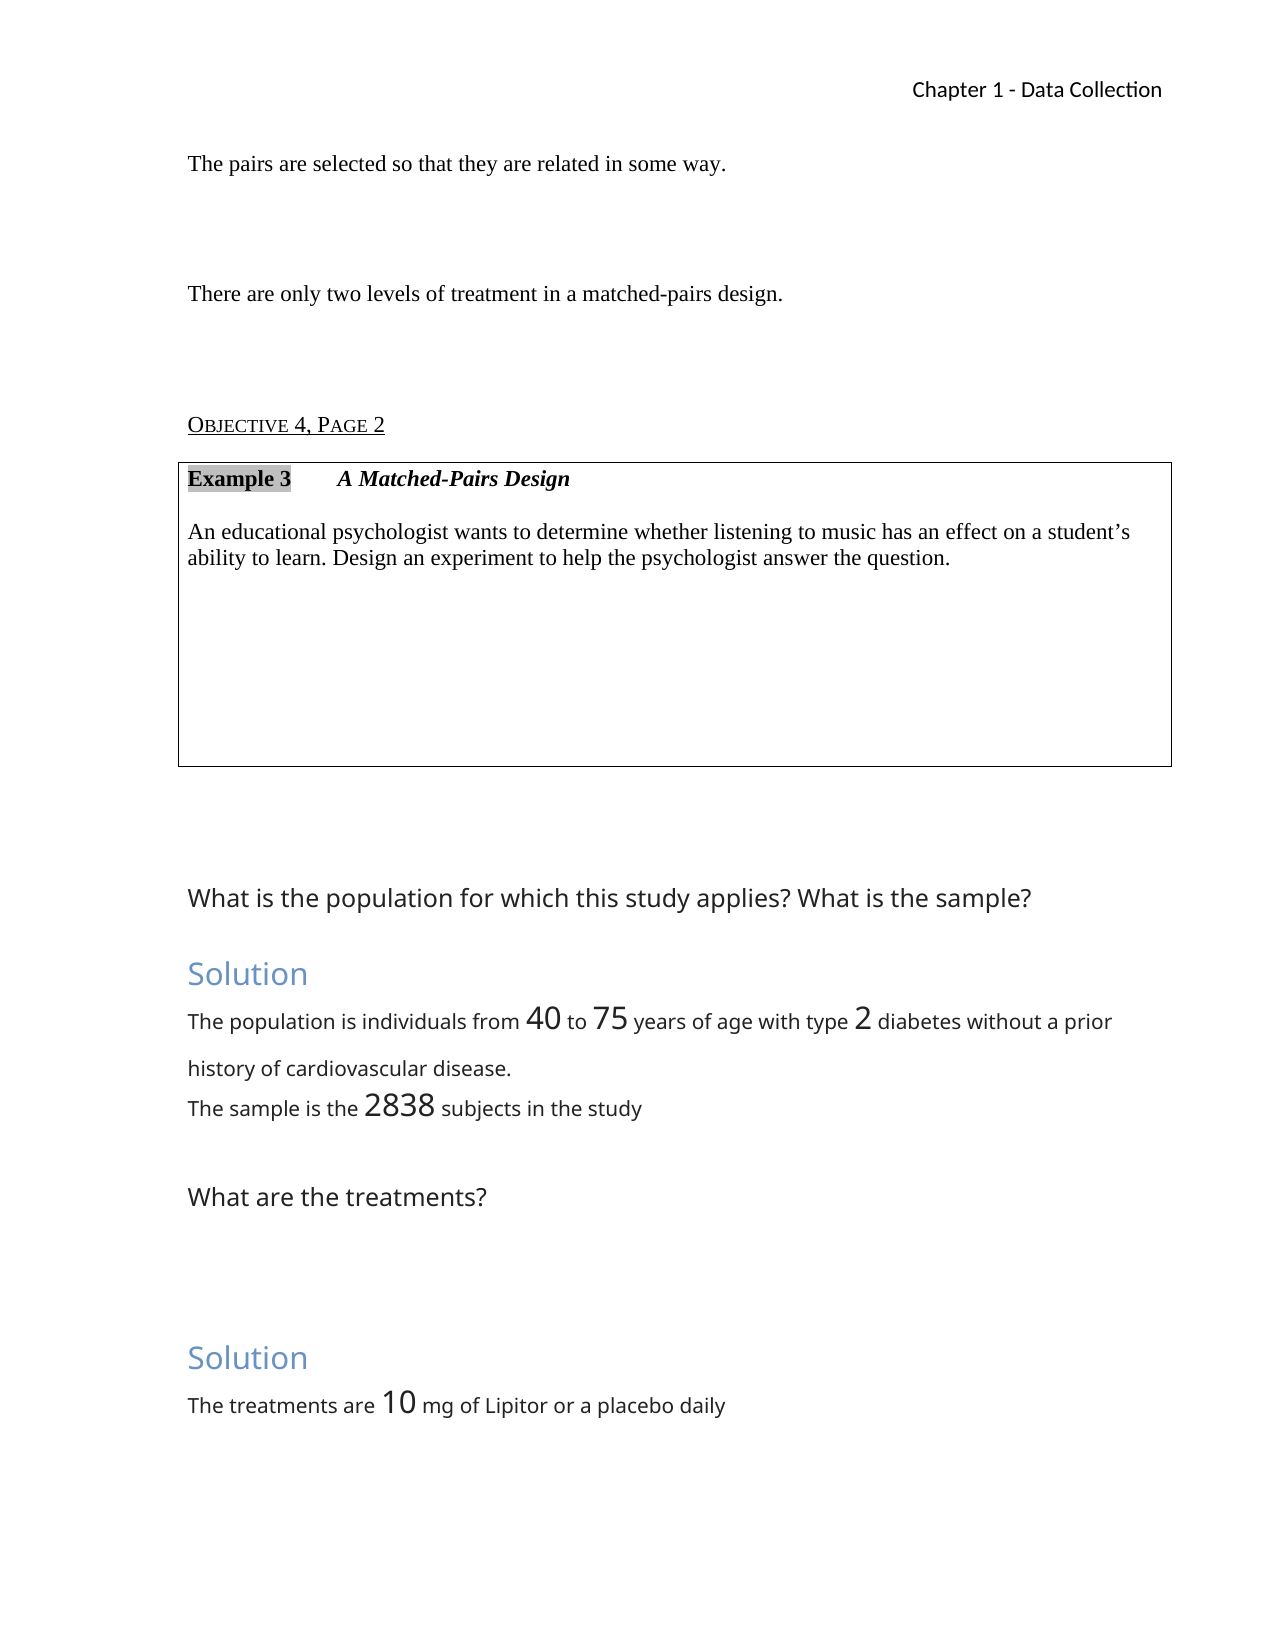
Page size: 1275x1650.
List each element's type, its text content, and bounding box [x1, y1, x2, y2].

text Objective 4, Page 2 [187, 411, 1162, 437]
text There are only two levels of treatment in a matched-pairs design. [187, 281, 1162, 307]
text An educational psychologist wants to determine whether listening to music has an effect on a student’s ability to learn. Design an experiment to help the psychologist answer the question. [179, 515, 1171, 571]
text Solution [187, 1336, 1162, 1379]
text Example 3 A Matched-Pairs Design [179, 463, 1171, 492]
text Solution [187, 952, 1162, 995]
text What is the population for which this study applies? What is the sample? [187, 871, 1162, 915]
text The treatments are 10 mg of Lipitor or a placebo daily [187, 1379, 1162, 1423]
text The pairs are selected so that they are related in some way. [187, 150, 1162, 176]
text The sample is the 2838 subjects in the study [187, 1082, 1162, 1126]
text The population is individuals from 40 to 75 years of age with type 2 diabetes without a prior history of cardiovascular disease. [187, 995, 1162, 1082]
text What are the treatments? [187, 1170, 1162, 1213]
